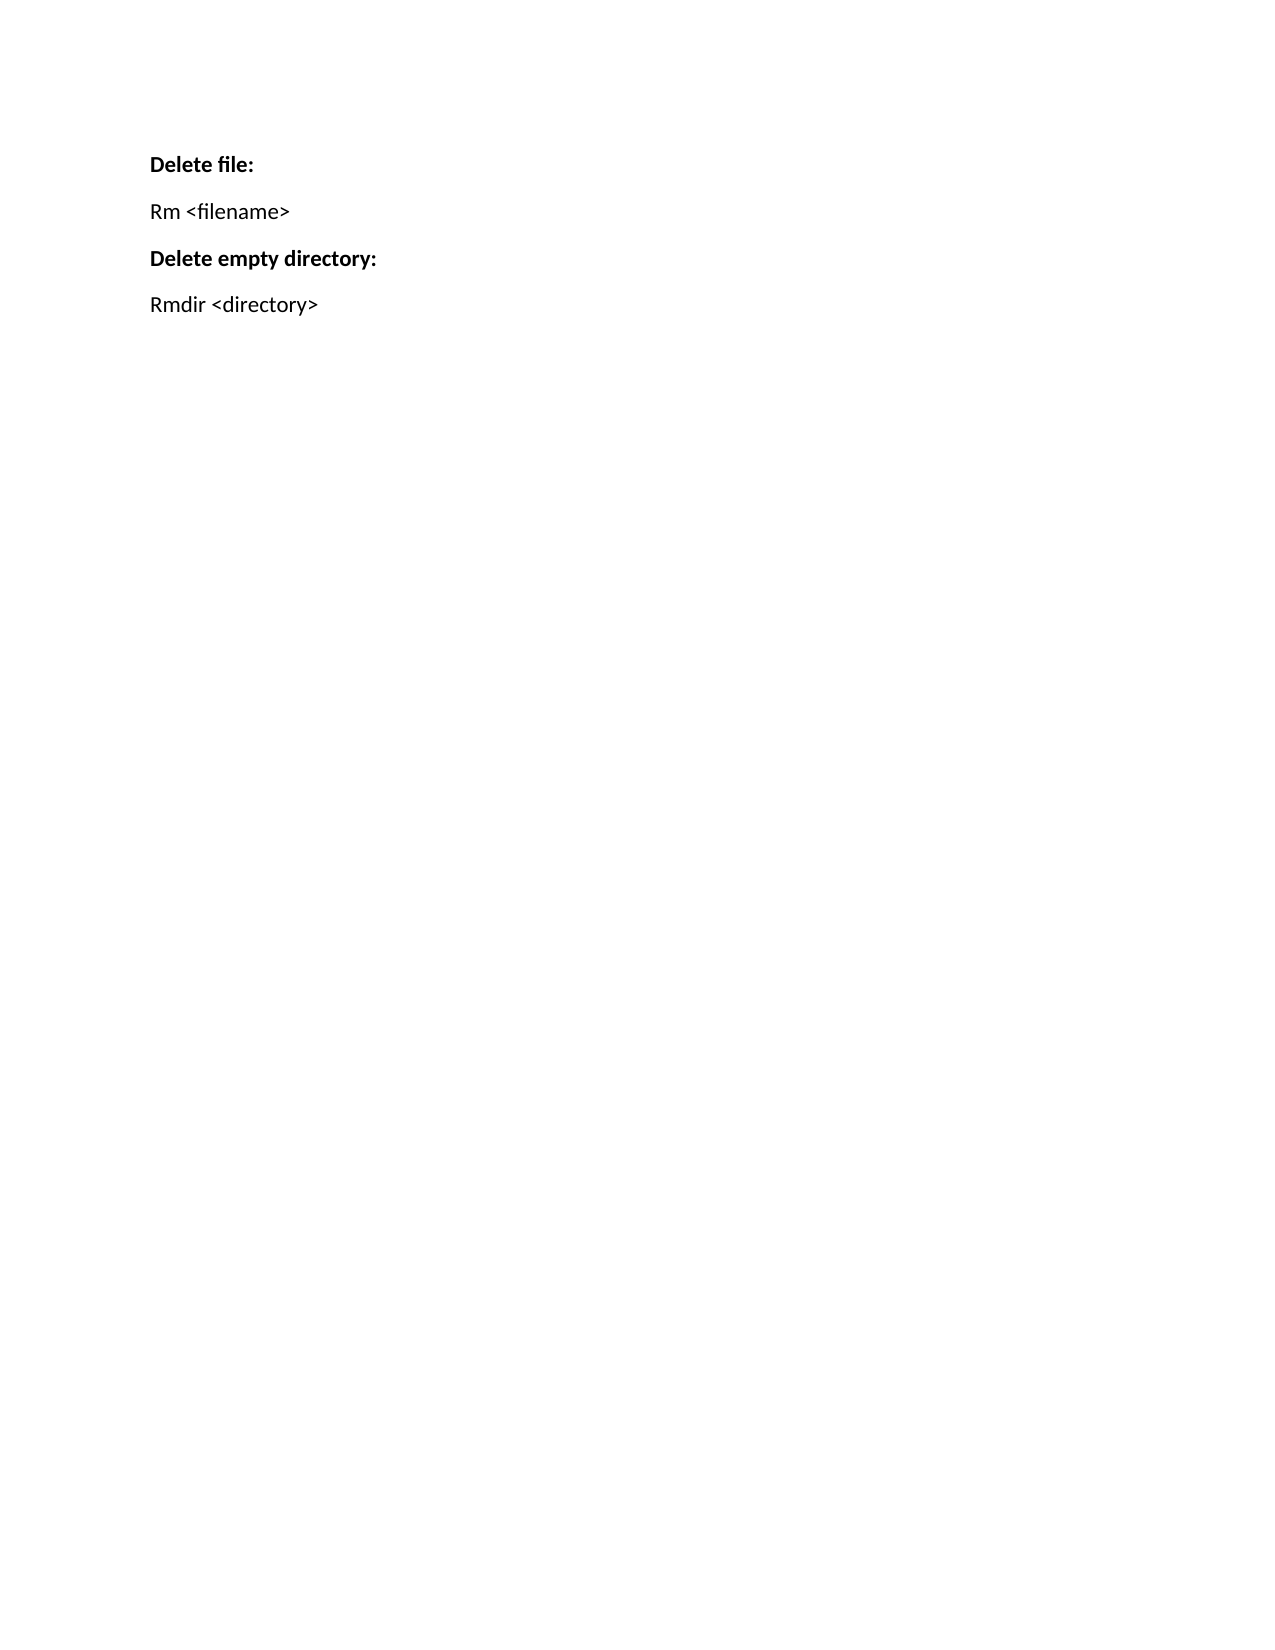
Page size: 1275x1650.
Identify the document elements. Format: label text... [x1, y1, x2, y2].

text Rm <filename> [150, 197, 1125, 225]
text Rmdir <directory> [150, 291, 1125, 319]
text Delete file: [150, 150, 1125, 178]
text Delete empty directory: [150, 244, 1125, 272]
